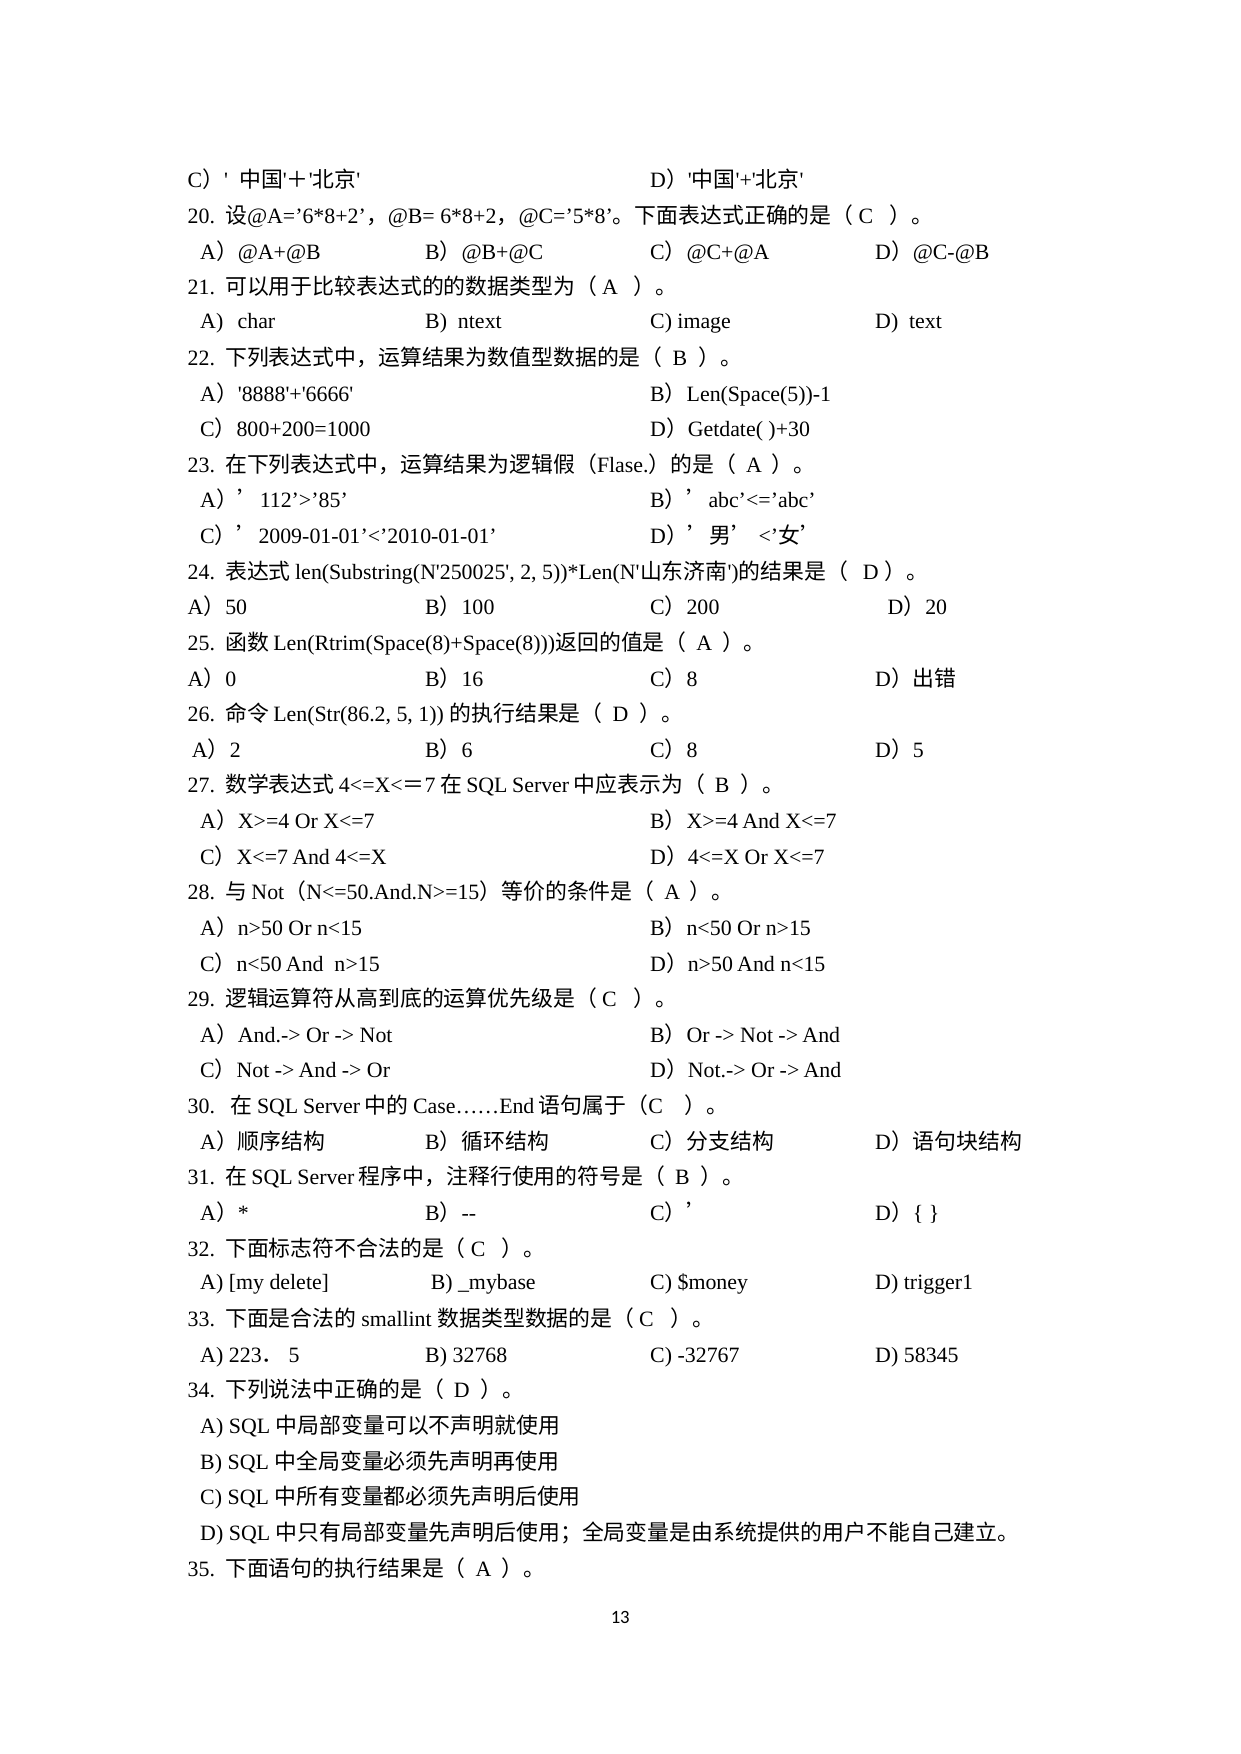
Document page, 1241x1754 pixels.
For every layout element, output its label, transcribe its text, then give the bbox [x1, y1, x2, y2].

list A）顺序结构 B）循环结构 C）分支结构 D）语句块结构 [187, 1123, 1053, 1156]
list C）n<50 And n>15 D）n>50 And n<15 [187, 945, 1053, 978]
list 逻辑运算符从高到底的运算优先级是（ C ）。 [187, 981, 1053, 1013]
list A）50 B）100 C）200 D）20 [187, 589, 1053, 621]
list 在SQL Server程序中，注释行使用的符号是（ B ）。 [187, 1159, 1053, 1191]
list 在下列表达式中，运算结果为逻辑假（Flase.）的是（ A ）。 [187, 446, 1053, 479]
list 下面是合法的 smallint 数据类型数据的是（ C ）。 [187, 1301, 1053, 1333]
list A）@A+@B B）@B+@C C）@C+@A D）@C-@B [187, 233, 1053, 266]
list B) SQL 中全局变量必须先声明再使用 [187, 1443, 1053, 1476]
list 在SQL Server中的 Case……End语句属于（C ）。 [187, 1088, 1053, 1120]
list 命令Len(Str(86.2, 5, 1)) 的执行结果是（ D ）。 [187, 696, 1053, 728]
list C) SQL 中所有变量都必须先声明后使用 [187, 1479, 1053, 1511]
list C）' 中国'＋'北京' D）'中国'+'北京' [187, 162, 1053, 194]
list 可以用于比较表达式的的数据类型为（ A ）。 [187, 269, 1053, 301]
list 下列说法中正确的是（ D ）。 [187, 1372, 1053, 1404]
list A）n>50 Or n<15 B）n<50 Or n>15 [187, 909, 1053, 942]
list 下面标志符不合法的是（ C ）。 [187, 1230, 1053, 1263]
list 设@A=’6*8+2’，@B= 6*8+2，@C=’5*8’。下面表达式正确的是（ C ）。 [187, 198, 1053, 230]
list A）'8888'+'6666' B）Len(Space(5))-1 [187, 375, 1053, 408]
list A）X>=4 Or X<=7 B）X>=4 And X<=7 [187, 803, 1053, 835]
list 数学表达式4<=X<＝7在SQL Server中应表示为（ B ）。 [187, 767, 1053, 799]
list 表达式len(Substring(N'250025', 2, 5))*Len(N'山东济南')的结果是（ D ）。 [187, 553, 1053, 586]
list C）Not -> And -> Or D）Not.-> Or -> And [187, 1052, 1053, 1084]
list C）800+200=1000 D）Getdate( )+30 [187, 411, 1053, 443]
list D) SQL 中只有局部变量先声明后使用；全局变量是由系统提供的用户不能自己建立。 [187, 1514, 1053, 1547]
list A) SQL 中局部变量可以不声明就使用 [187, 1408, 1053, 1440]
list C）’2009-01-01’<’2010-01-01’ D）’男’ <’女’ [187, 518, 1053, 550]
list A）And.-> Or -> Not B）Or -> Not -> And [187, 1016, 1053, 1049]
list 函数Len(Rtrim(Space(8)+Space(8)))返回的值是（ A ）。 [187, 624, 1053, 657]
list 下列表达式中，运算结果为数值型数据的是（ B ）。 [187, 339, 1053, 372]
list 下面语句的执行结果是（ A ）。 [187, 1550, 1053, 1583]
list 与Not（N<=50.And.N>=15）等价的条件是（ A ）。 [187, 874, 1053, 906]
list A）* B）-- C）’ D）{ } [187, 1194, 1053, 1227]
list char B) ntext C) image D) text [200, 304, 1053, 337]
list A) [my delete] B) _mybase C) $money D) trigger1 [187, 1266, 1053, 1298]
list C）X<=7 And 4<=X D）4<=X Or X<=7 [187, 838, 1053, 871]
list A) 223． 5 B) 32768 C) -32767 D) 58345 [187, 1336, 1053, 1369]
list A）2 B）6 C）8 D）5 [187, 731, 1053, 764]
list A）0 B）16 C）8 D）出错 [187, 660, 1053, 693]
list A）’112’>’85’ B）’abc’<=’abc’ [187, 482, 1053, 514]
